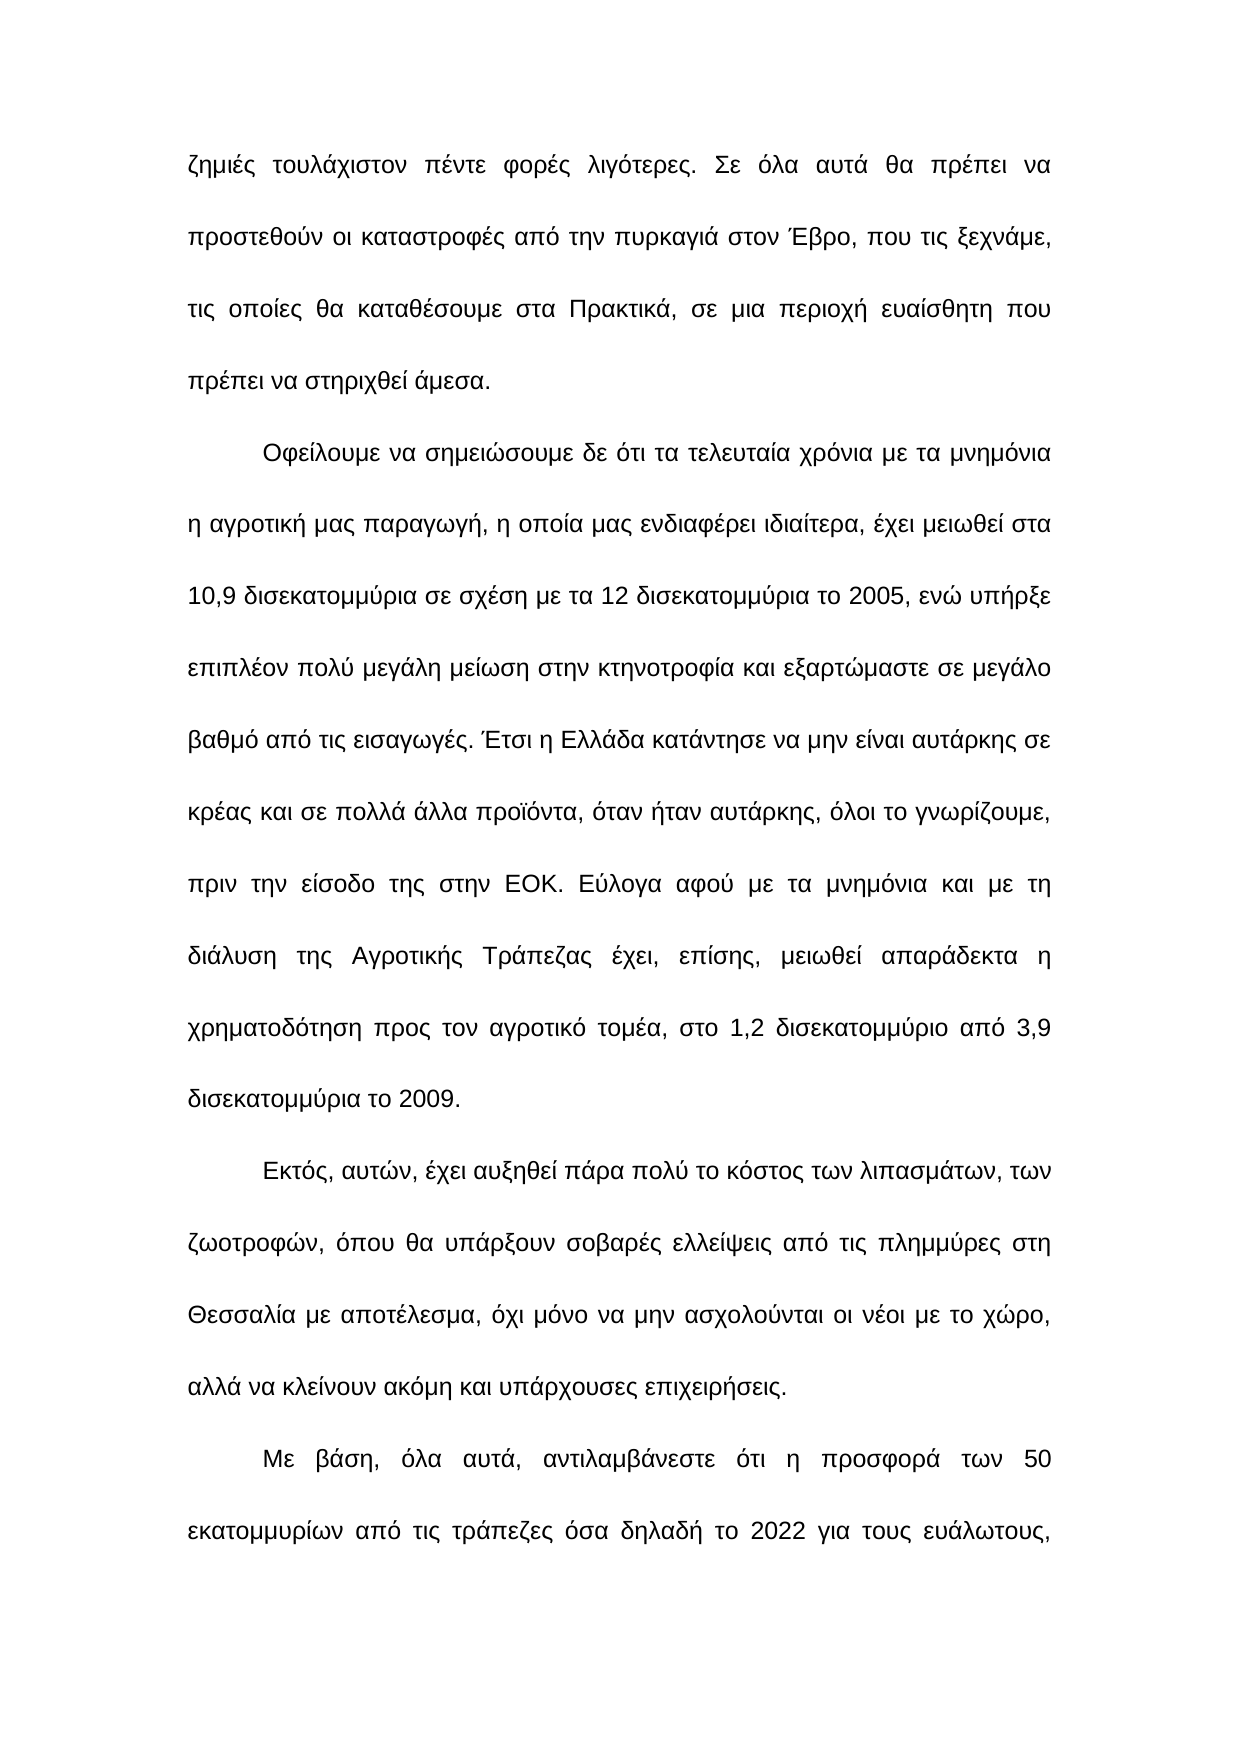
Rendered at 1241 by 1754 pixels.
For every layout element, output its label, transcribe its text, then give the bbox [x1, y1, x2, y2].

text Οφείλουμε να σημειώσουμε δε ότι τα τελευταία χρόνια με τα μνημόνια η αγροτική μας παραγωγή, η οποία μας ενδιαφέρει ιδιαίτερα, έχει μειωθεί στα 10,9 δισεκατομμύρια σε σχέση με τα 12 δισεκατομμύρια το 2005, ενώ υπήρξε επιπλέον πολύ μεγάλη μείωση στην κτηνοτροφία και εξαρτώμαστε σε μεγάλο βαθμό από τις εισαγωγές. Έτσι η Ελλάδα κατάντησε να μην είναι αυτάρκης σε κρέας και σε πολλά άλλα προϊόντα, όταν ήταν αυτάρκης, όλοι το γνωρίζουμε, πριν την είσοδο της στην ΕΟΚ. Εύλογα αφού με τα μνημόνια και με τη διάλυση της Αγροτικής Τράπεζας έχει, επίσης, μειωθεί απαράδεκτα η χρηματοδότηση προς τον αγροτικό τομέα, στο 1,2 δισεκατομμύριο από 3,9 δισεκατομμύρια το 2009. [187, 437, 1053, 1113]
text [187, 150, 1053, 394]
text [187, 1444, 1053, 1544]
text Εκτός, αυτών, έχει αυξηθεί πάρα πολύ το κόστος των λιπασμάτων, των ζωοτροφών, όπου θα υπάρξουν σοβαρές ελλείψεις από τις πλημμύρες στη Θεσσαλία με αποτέλεσμα, όχι μόνο να μην ασχολούνται οι νέοι με το χώρο, αλλά να κλείνουν ακόμη και υπάρχουσες επιχειρήσεις. [187, 1156, 1053, 1401]
